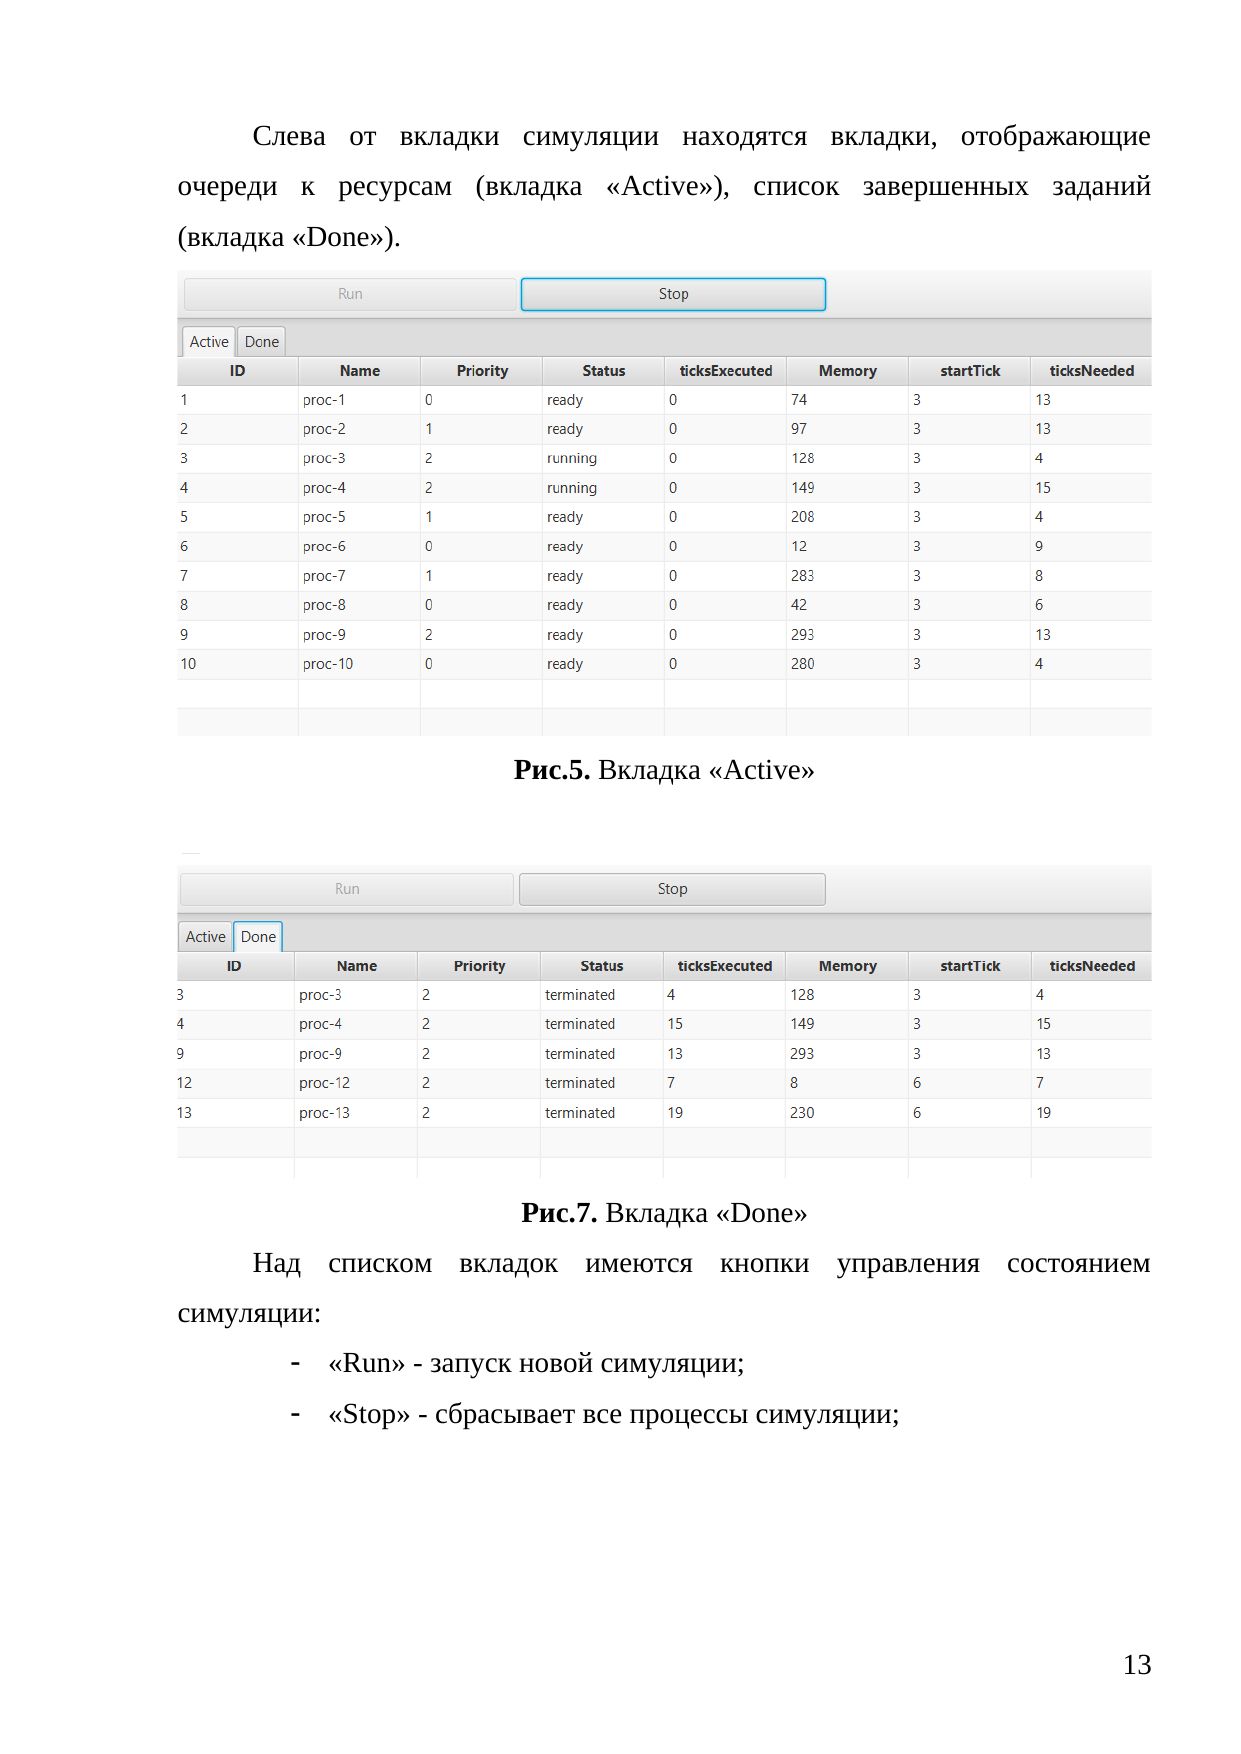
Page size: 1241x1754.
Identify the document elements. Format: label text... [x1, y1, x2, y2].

list «Run» - запуск новой симуляции; [290, 1346, 1152, 1379]
list «Stop» - сбрасывает все процессы симуляции; [290, 1396, 1152, 1430]
picture [177, 269, 1152, 736]
text Слева от вкладки симуляции находятся вкладки, отображающие очереди к ресурсам (вкладка «Active»), список завершенных заданий (вкладка «Done»). [177, 118, 1152, 252]
text Рис.5. Вкладка «Active» [177, 752, 1152, 786]
text Рис.7. Вкладка «Done» [177, 1195, 1152, 1228]
text Над списком вкладок имеются кнопки управления состоянием симуляции: [177, 1245, 1152, 1329]
picture [177, 853, 1152, 1178]
